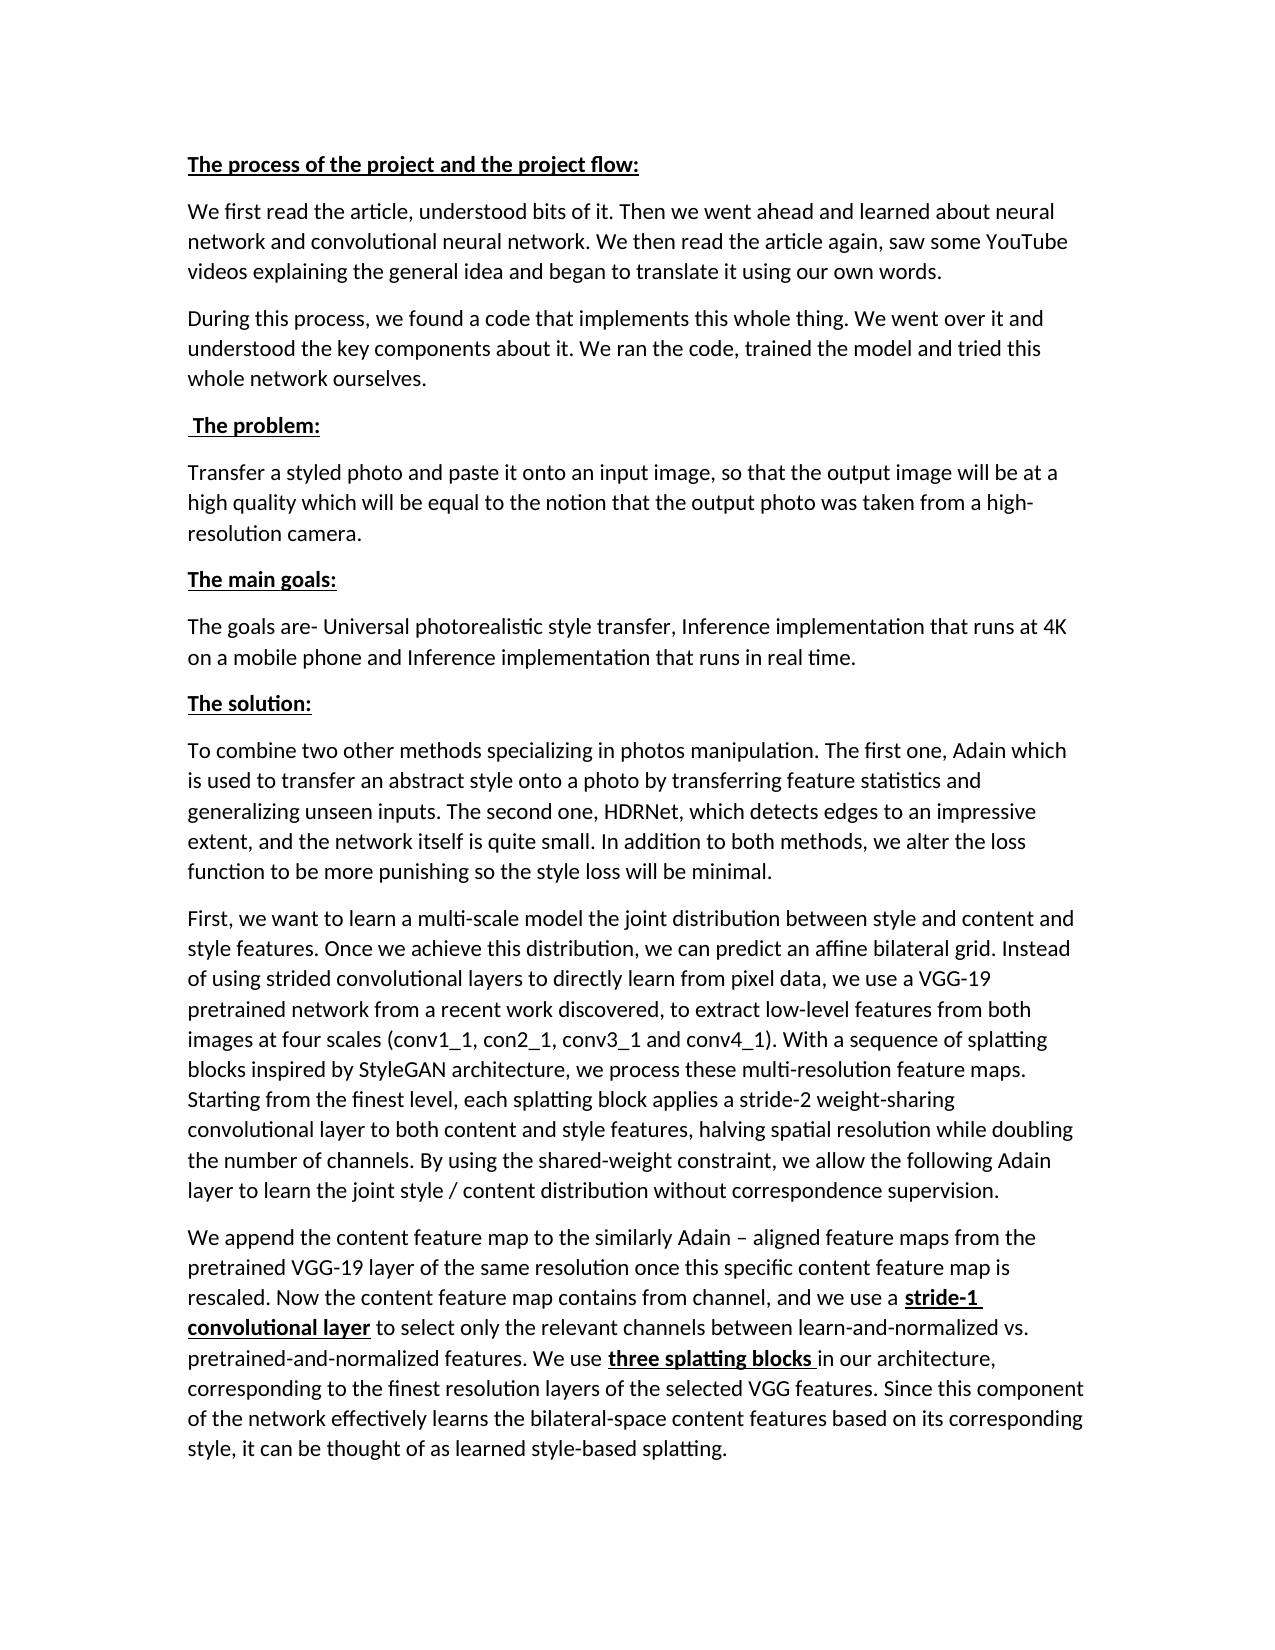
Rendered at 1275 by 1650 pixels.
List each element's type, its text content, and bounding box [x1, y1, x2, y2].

text The problem: [187, 411, 1087, 439]
text First, we want to learn a multi-scale model the joint distribution between style and content and style features. Once we achieve this distribution, we can predict an affine bilateral grid. Instead of using strided convolutional layers to directly learn from pixel data, we use a VGG-19 pretrained network from a recent work discovered, to extract low-level features from both images at four scales (conv1_1, con2_1, conv3_1 and conv4_1). With a sequence of splatting blocks inspired by StyleGAN architecture, we process these multi-resolution feature maps. Starting from the finest level, each splatting block applies a stride-2 weight-sharing convolutional layer to both content and style features, halving spatial resolution while doubling the number of channels. By using the shared-weight constraint, we allow the following Adain layer to learn the joint style / content distribution without correspondence supervision. [187, 904, 1087, 1204]
text The solution: [187, 689, 1087, 718]
text The process of the project and the project flow: [187, 150, 1087, 178]
text Transfer a styled photo and paste it onto an input image, so that the output image will be at a high quality which will be equal to the notion that the output photo was taken from a high-resolution camera. [187, 458, 1087, 547]
text To combine two other methods specializing in photos manipulation. The first one, Adain which is used to transfer an abstract style onto a photo by transferring feature statistics and generalizing unseen inputs. The second one, HDRNet, which detects edges to an impressive extent, and the network itself is quite small. In addition to both methods, we alter the loss function to be more punishing so the style loss will be minimal. [187, 736, 1087, 885]
text We append the content feature map to the similarly Adain – aligned feature maps from the pretrained VGG-19 layer of the same resolution once this specific content feature map is rescaled. Now the content feature map contains from channel, and we use a stride-1 convolutional layer to select only the relevant channels between learn-and-normalized vs. pretrained-and-normalized features. We use three splatting blocks in our architecture, corresponding to the finest resolution layers of the selected VGG features. Since this component of the network effectively learns the bilateral-space content features based on its corresponding style, it can be thought of as learned style-based splatting. [187, 1223, 1087, 1462]
text The goals are- Universal photorealistic style transfer, Inference implementation that runs at 4K on a mobile phone and Inference implementation that runs in real time. [187, 612, 1087, 671]
text During this process, we found a code that implements this whole thing. We went over it and understood the key components about it. We ran the code, trained the model and tried this whole network ourselves. [187, 304, 1087, 393]
text The main goals: [187, 566, 1087, 594]
text We first read the article, understood bits of it. Then we went ahead and learned about neural network and convolutional neural network. We then read the article again, saw some YouTube videos explaining the general idea and began to translate it using our own words. [187, 197, 1087, 285]
